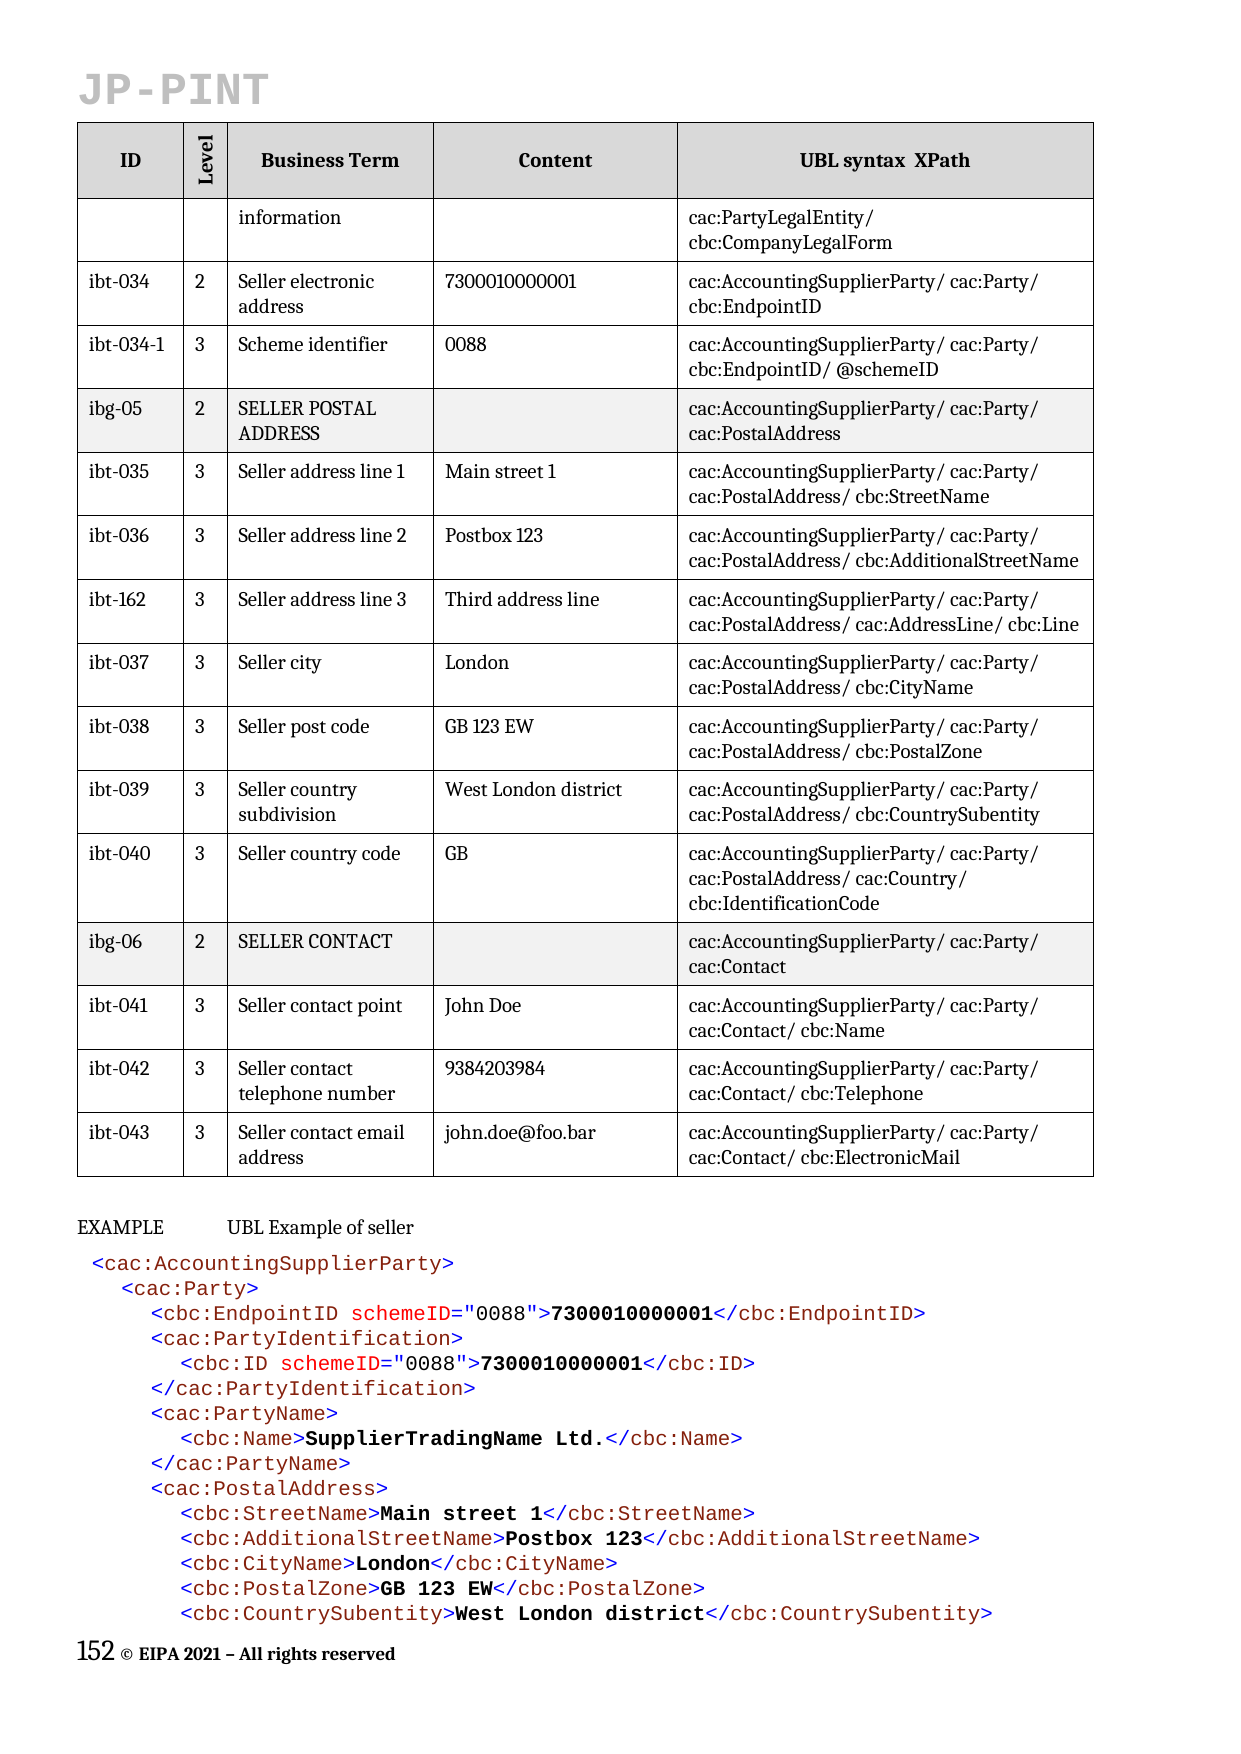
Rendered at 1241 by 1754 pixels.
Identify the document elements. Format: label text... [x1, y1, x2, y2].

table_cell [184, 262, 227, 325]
text <cac:PostalAddress> [92, 1477, 1092, 1502]
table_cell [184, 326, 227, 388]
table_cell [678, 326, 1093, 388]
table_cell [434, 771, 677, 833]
text <cbc:EndpointID schemeID="0088">7300010000001</cbc:EndpointID> [92, 1302, 1092, 1327]
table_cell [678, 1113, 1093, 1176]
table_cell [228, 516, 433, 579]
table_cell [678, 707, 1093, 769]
text <cac:Party> [92, 1277, 1092, 1302]
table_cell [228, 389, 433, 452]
text <cbc:PostalZone>GB 123 EW</cbc:PostalZone> [92, 1577, 1092, 1602]
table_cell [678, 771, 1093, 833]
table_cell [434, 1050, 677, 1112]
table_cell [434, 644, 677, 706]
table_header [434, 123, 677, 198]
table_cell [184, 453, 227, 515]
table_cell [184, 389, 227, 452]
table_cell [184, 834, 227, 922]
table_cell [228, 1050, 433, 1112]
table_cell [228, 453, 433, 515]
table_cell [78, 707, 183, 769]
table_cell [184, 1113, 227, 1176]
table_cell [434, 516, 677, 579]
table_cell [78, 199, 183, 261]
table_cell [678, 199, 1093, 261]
text </cac:PartyIdentification> [92, 1377, 1092, 1402]
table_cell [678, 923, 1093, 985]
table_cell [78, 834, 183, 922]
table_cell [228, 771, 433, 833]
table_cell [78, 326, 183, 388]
text <cac:AccountingSupplierParty> [92, 1252, 1092, 1277]
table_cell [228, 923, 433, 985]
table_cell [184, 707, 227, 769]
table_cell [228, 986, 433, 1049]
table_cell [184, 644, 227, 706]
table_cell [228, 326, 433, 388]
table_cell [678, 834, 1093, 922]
text <cbc:Name>SupplierTradingName Ltd.</cbc:Name> [92, 1427, 1092, 1452]
text EXAMPLE UBL Example of seller [77, 1214, 1092, 1239]
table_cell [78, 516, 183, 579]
text </cac:PartyName> [92, 1452, 1092, 1477]
text <cbc:ID schemeID="0088">7300010000001</cbc:ID> [92, 1352, 1092, 1377]
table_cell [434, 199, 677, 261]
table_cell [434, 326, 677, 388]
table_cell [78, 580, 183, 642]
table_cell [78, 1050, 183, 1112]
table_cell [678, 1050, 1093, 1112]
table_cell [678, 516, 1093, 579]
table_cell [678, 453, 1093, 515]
text <cbc:StreetName>Main street 1</cbc:StreetName> [92, 1502, 1092, 1527]
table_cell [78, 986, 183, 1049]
text <cbc:CountrySubentity>West London district</cbc:CountrySubentity> [92, 1602, 1092, 1627]
text <cac:PartyName> [92, 1402, 1092, 1427]
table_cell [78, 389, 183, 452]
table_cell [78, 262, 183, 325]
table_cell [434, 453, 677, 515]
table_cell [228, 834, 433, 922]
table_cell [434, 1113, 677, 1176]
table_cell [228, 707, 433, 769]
text <cbc:AdditionalStreetName>Postbox 123</cbc:AdditionalStreetName> [92, 1527, 1092, 1552]
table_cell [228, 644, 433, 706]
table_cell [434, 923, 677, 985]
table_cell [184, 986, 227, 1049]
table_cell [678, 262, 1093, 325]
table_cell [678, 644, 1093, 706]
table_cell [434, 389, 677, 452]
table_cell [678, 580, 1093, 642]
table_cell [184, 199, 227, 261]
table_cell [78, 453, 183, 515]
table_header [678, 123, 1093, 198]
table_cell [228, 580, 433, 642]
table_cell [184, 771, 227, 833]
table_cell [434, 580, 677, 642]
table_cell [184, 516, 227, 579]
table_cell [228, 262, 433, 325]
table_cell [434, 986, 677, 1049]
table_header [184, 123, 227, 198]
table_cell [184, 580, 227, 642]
text <cbc:CityName>London</cbc:CityName> [92, 1552, 1092, 1577]
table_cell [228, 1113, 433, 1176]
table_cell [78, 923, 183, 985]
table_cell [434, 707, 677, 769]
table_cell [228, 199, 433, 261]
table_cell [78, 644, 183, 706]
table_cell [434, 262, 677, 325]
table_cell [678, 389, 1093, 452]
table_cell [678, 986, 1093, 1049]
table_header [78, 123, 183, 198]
text <cac:PartyIdentification> [92, 1327, 1092, 1352]
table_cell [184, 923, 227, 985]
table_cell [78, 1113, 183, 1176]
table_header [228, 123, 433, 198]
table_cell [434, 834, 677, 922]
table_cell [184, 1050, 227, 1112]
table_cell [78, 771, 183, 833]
